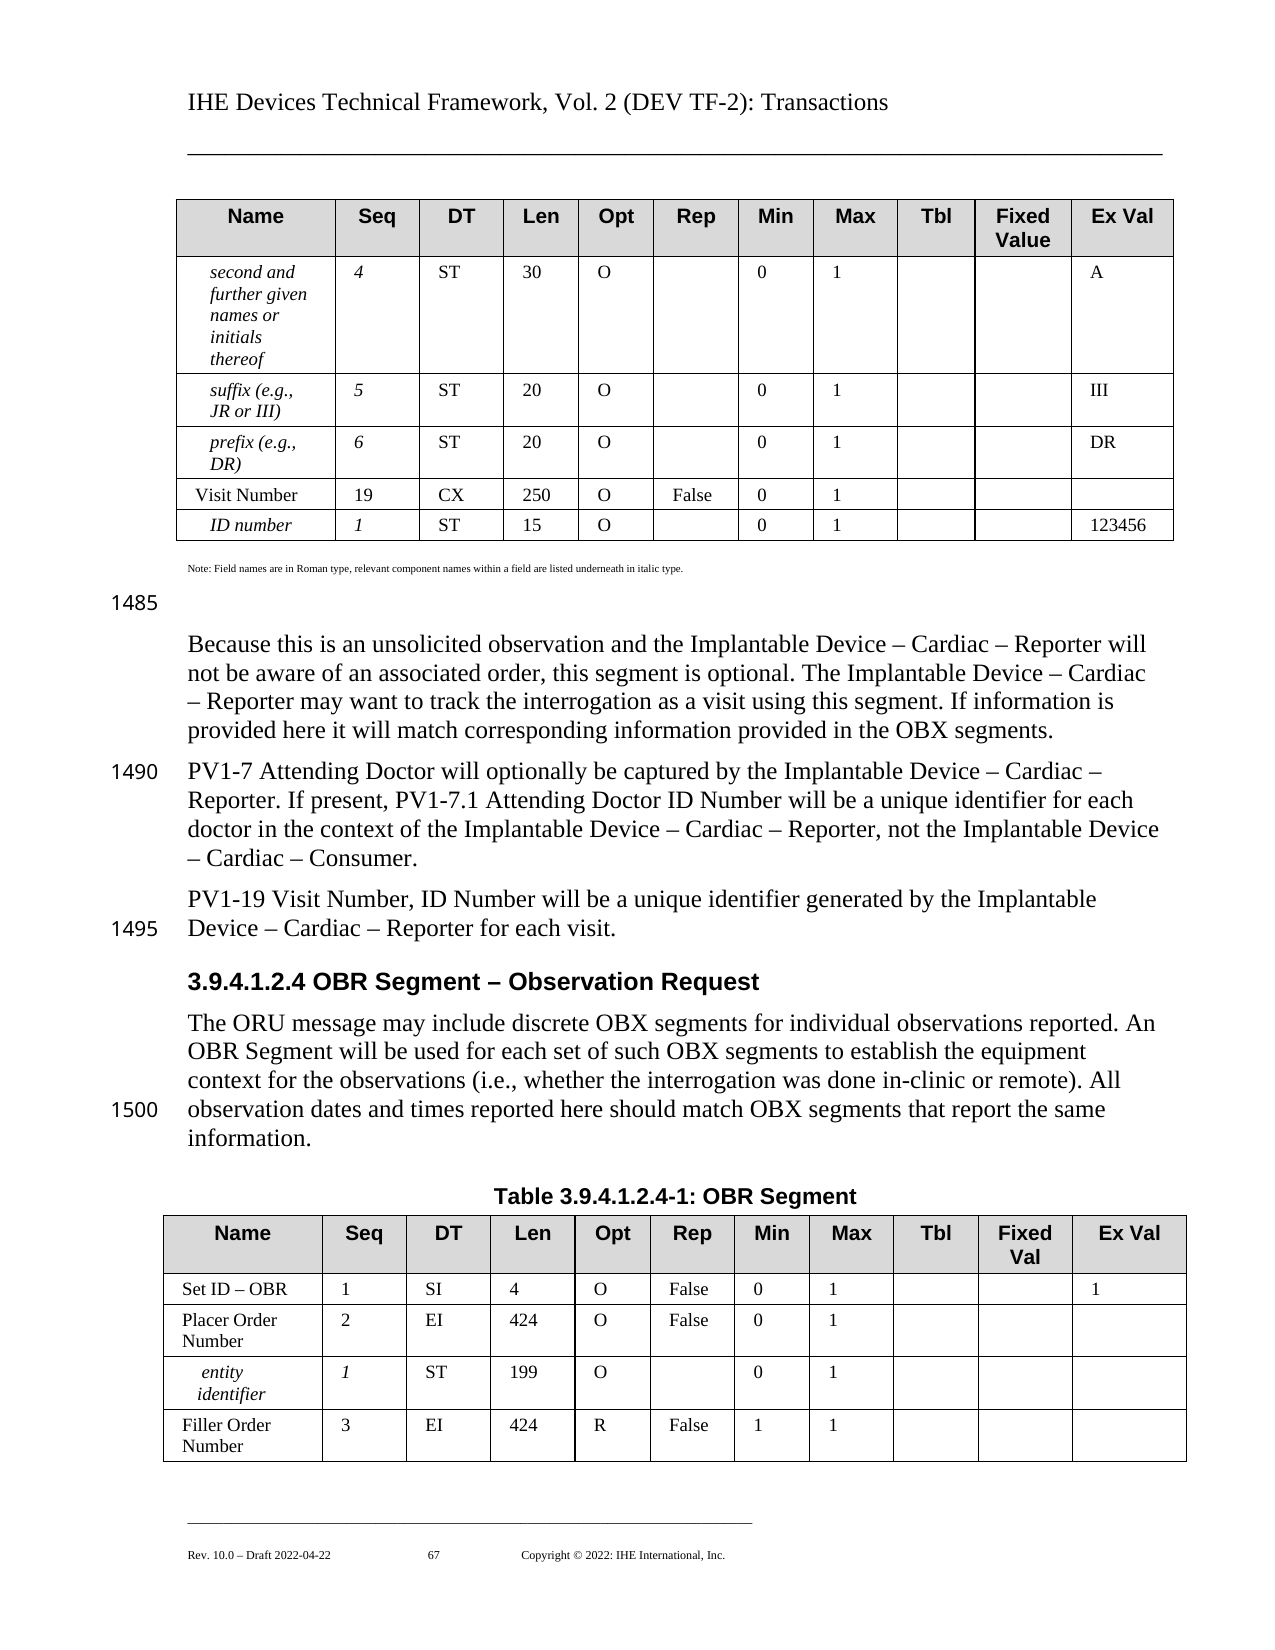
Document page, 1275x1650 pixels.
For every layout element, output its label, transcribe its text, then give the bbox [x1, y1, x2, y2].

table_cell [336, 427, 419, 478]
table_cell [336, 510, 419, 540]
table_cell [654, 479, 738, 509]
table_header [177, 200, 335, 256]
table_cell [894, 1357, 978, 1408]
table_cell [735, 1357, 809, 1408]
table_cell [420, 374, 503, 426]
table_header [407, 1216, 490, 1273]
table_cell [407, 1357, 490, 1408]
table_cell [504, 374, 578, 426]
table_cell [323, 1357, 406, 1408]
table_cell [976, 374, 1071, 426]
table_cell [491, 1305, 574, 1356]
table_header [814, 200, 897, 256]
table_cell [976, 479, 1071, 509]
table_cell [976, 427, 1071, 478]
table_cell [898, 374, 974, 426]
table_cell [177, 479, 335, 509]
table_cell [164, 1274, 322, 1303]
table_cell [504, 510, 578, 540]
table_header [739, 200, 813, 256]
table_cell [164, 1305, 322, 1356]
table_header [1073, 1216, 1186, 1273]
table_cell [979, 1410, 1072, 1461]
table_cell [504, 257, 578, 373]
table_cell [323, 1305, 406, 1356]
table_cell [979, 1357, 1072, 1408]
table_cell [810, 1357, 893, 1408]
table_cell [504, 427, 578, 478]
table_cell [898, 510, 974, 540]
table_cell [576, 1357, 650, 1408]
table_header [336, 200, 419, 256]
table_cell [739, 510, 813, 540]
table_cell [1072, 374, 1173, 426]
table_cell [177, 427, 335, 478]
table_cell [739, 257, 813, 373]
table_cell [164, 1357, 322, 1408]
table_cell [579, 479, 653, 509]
text Note: Field names are in Roman type, relevant component names within a field are listed underneath in italic type. [187, 554, 1162, 575]
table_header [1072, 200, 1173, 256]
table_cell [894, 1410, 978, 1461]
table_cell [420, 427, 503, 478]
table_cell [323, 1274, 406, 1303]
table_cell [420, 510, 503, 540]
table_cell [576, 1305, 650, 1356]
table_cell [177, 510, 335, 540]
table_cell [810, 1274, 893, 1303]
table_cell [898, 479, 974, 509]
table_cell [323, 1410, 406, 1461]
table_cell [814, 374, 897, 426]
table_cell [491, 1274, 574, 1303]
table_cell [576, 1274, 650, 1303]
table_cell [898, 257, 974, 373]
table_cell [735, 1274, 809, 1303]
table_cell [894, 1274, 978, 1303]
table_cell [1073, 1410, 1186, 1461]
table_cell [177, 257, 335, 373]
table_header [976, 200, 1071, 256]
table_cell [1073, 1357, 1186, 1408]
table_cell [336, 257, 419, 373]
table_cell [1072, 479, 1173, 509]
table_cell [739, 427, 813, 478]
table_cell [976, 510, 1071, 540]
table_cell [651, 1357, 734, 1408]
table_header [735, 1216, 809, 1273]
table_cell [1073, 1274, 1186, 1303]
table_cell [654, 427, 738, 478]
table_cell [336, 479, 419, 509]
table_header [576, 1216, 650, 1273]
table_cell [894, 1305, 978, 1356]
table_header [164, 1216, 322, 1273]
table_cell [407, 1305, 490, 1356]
title Table 3.9.4.1.2.4-1: OBR Segment [187, 1183, 1162, 1209]
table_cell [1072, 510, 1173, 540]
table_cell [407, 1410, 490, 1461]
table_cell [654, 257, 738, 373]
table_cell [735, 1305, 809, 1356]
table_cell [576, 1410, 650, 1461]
text PV1-7 Attending Doctor will optionally be captured by the Implantable Device – Cardiac – Reporter. If present, PV1-7.1 Attending Doctor ID Number will be a unique identifier for each doctor in the context of the Implantable Device – Cardiac – Reporter, not the Implantable Device – Cardiac – Consumer. [187, 756, 1162, 871]
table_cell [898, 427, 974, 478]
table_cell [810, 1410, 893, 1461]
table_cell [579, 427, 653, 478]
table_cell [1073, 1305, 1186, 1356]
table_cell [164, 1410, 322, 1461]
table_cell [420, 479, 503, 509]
subtitle 3.9.4.1.2.4 OBR Segment – Observation Request [187, 966, 1162, 995]
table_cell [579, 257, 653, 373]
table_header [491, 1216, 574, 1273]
text Because this is an unsolicited observation and the Implantable Device – Cardiac – Reporter will not be aware of an associated order, this segment is optional. The Implantable Device – Cardiac – Reporter may want to track the interrogation as a visit using this segment. If information is provided here it will match corresponding information provided in the OBX segments. [187, 629, 1162, 744]
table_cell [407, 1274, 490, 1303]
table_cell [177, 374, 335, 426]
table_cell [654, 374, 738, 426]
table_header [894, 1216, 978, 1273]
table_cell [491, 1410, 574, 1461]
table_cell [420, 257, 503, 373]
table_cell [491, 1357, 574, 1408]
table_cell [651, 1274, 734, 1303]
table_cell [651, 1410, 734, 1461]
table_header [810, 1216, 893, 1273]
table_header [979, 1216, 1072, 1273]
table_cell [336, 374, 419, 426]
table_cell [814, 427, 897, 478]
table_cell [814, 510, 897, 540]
text PV1-19 Visit Number, ID Number will be a unique identifier generated by the Implantable Device – Cardiac – Reporter for each visit. [187, 884, 1162, 941]
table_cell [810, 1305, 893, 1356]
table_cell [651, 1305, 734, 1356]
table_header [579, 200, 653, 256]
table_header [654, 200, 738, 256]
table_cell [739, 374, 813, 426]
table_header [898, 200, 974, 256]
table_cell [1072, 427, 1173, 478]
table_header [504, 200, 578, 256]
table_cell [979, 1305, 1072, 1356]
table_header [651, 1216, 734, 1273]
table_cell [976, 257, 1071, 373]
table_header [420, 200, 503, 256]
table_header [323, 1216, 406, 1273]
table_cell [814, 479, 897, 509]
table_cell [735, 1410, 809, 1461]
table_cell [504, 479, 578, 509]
text The ORU message may include discrete OBX segments for individual observations reported. An OBR Segment will be used for each set of such OBX segments to establish the equipment context for the observations (i.e., whether the interrogation was done in-clinic or remote). All observation dates and times reported here should match OBX segments that report the same information. [187, 1008, 1162, 1151]
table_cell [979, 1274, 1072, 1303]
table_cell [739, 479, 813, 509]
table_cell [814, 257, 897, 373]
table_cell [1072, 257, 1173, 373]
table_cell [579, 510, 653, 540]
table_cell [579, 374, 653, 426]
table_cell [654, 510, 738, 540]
